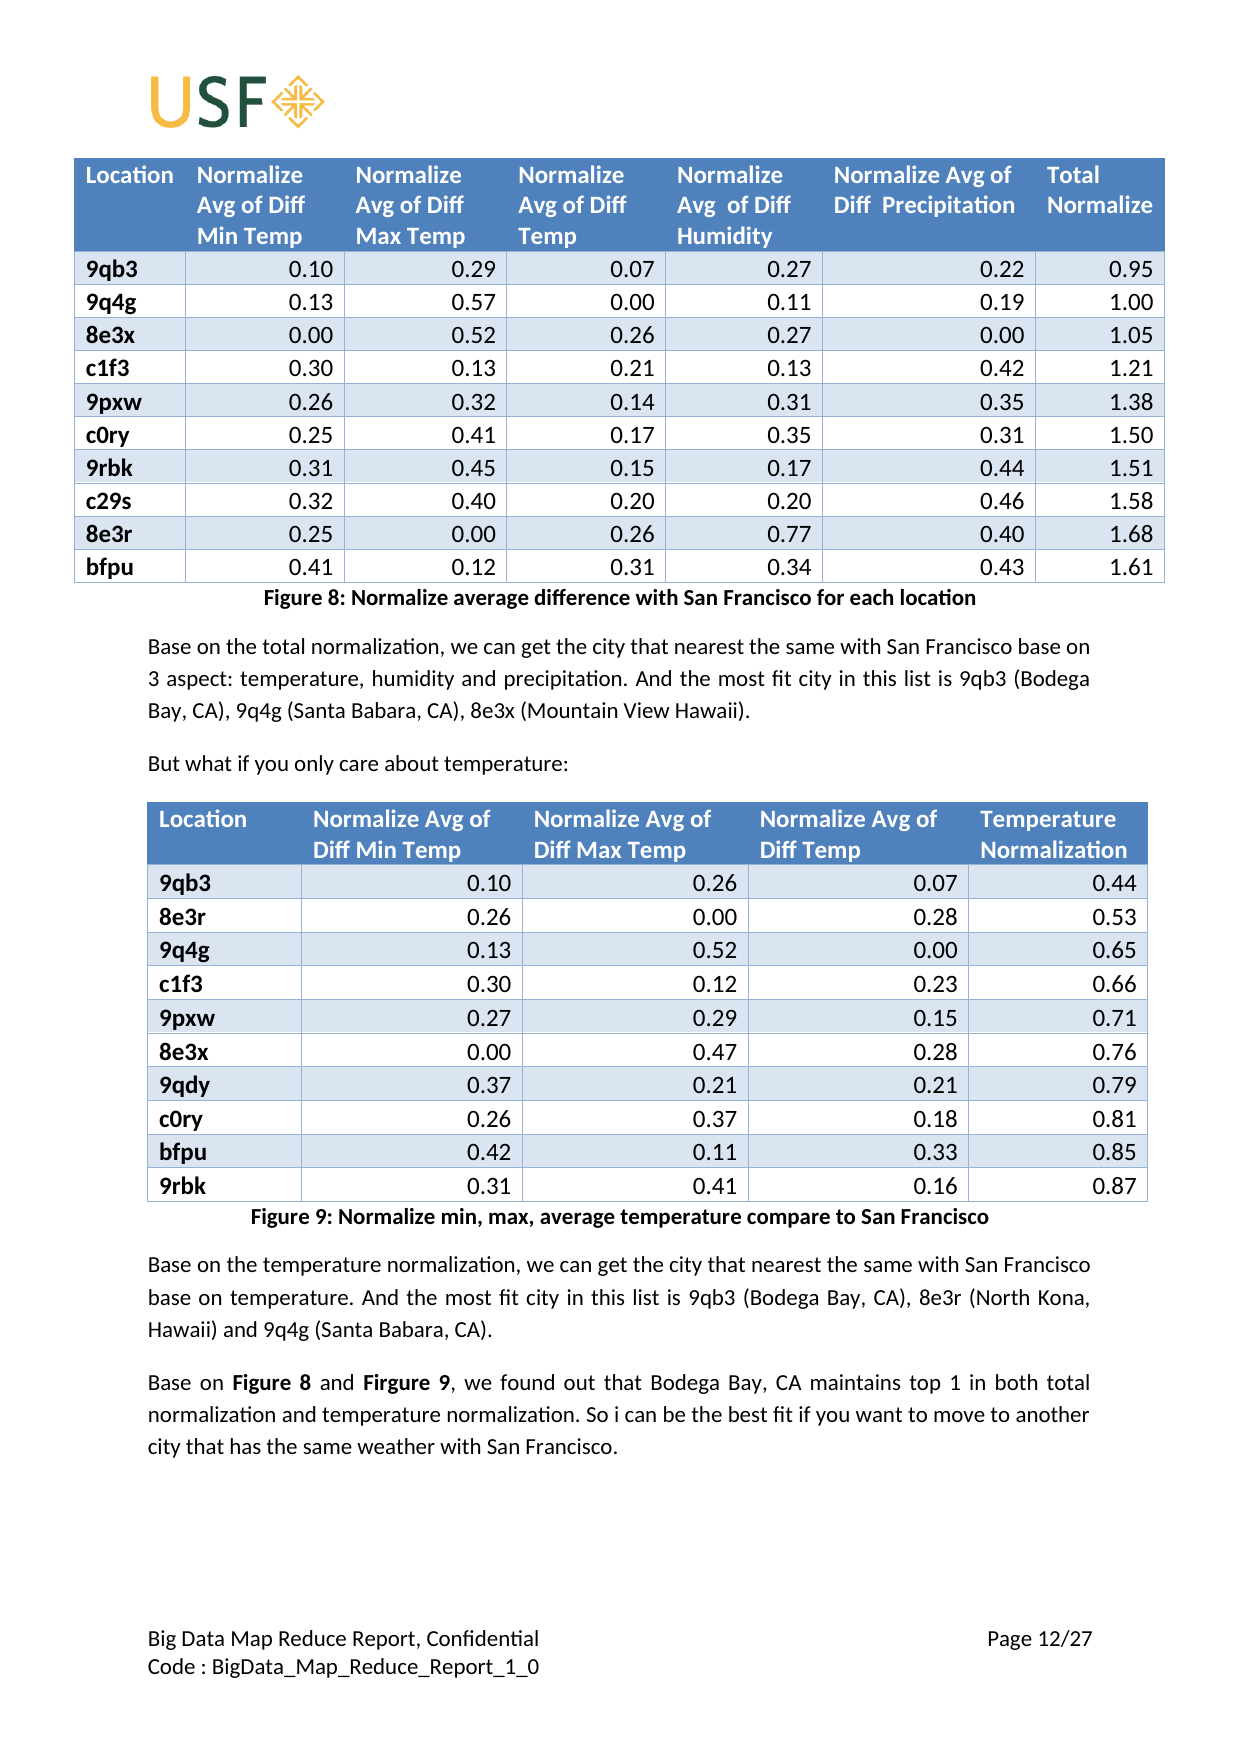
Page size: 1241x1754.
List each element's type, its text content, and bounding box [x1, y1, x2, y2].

table_cell 0.00 [823, 318, 1035, 350]
text Base on the temperature normalization, we can get the city that nearest the same with San Francisco base on temperature. And the most fit city in this list is 9qb3 (Bodega Bay, CA), 8e3r (North Kona, Hawaii) and 9q4g (Santa Babara, CA). [148, 1251, 1093, 1343]
table_cell 0.20 [507, 484, 665, 516]
table_header Location [148, 803, 301, 864]
table_cell 9qdy [148, 1067, 301, 1100]
table_cell 8e3r [75, 517, 185, 549]
table_cell 0.31 [302, 1168, 522, 1201]
table_cell 0.87 [969, 1168, 1147, 1201]
table_cell 0.29 [345, 252, 506, 284]
table_cell 0.13 [302, 933, 522, 965]
table_cell 0.26 [302, 899, 522, 932]
table_header Normalize Avg of Diff Max Temp [345, 159, 506, 251]
table_cell 0.21 [749, 1067, 968, 1100]
table_cell 9pxw [75, 384, 185, 416]
table_cell 0.17 [666, 450, 822, 482]
table_cell 0.31 [507, 550, 665, 582]
table_cell 0.21 [507, 351, 665, 383]
table_cell 0.25 [186, 517, 344, 549]
table_cell 9pxw [148, 1000, 301, 1032]
table_cell 0.16 [749, 1168, 968, 1201]
picture [147, 73, 326, 130]
table_cell 0.26 [507, 318, 665, 350]
table_cell 0.32 [345, 384, 506, 416]
table_header Total Normalize [1036, 159, 1164, 251]
table_cell 0.00 [507, 285, 665, 317]
table_cell 0.77 [666, 517, 822, 549]
table_cell 9rbk [75, 450, 185, 482]
table_cell 0.10 [186, 252, 344, 284]
table_cell 0.33 [749, 1135, 968, 1167]
table_cell 1.51 [1036, 450, 1164, 482]
table_cell 0.23 [749, 966, 968, 999]
table_cell 0.14 [507, 384, 665, 416]
table_cell 0.53 [969, 899, 1147, 932]
table_cell 9rbk [148, 1168, 301, 1201]
table_cell 0.28 [749, 1034, 968, 1066]
table_cell c0ry [148, 1101, 301, 1133]
table_cell 0.30 [186, 351, 344, 383]
table_cell 0.46 [823, 484, 1035, 516]
table_cell 0.37 [523, 1101, 748, 1133]
table_cell 0.26 [186, 384, 344, 416]
table_header Normalize Avg of Diff Max Temp [523, 803, 748, 864]
table_cell 1.61 [1036, 550, 1164, 582]
table_cell 0.27 [666, 252, 822, 284]
table_cell 0.52 [345, 318, 506, 350]
table_cell 0.44 [969, 865, 1147, 898]
table_cell 0.85 [969, 1135, 1147, 1167]
table_cell 0.00 [749, 933, 968, 965]
table_cell 0.79 [969, 1067, 1147, 1100]
table_cell 0.31 [823, 417, 1035, 449]
table_header Temperature Normalization [969, 803, 1147, 864]
table_cell 0.66 [969, 966, 1147, 999]
table_header Normalize Avg of Diff Temp [749, 803, 968, 864]
table_cell 0.42 [823, 351, 1035, 383]
table_cell 1.50 [1036, 417, 1164, 449]
table_cell 0.81 [969, 1101, 1147, 1133]
table_cell c1f3 [75, 351, 185, 383]
table_cell 0.31 [666, 384, 822, 416]
table_cell bfpu [75, 550, 185, 582]
table_cell 8e3x [148, 1034, 301, 1066]
table_cell 0.34 [666, 550, 822, 582]
table_cell 0.13 [666, 351, 822, 383]
table_cell 0.15 [507, 450, 665, 482]
table_cell 0.07 [749, 865, 968, 898]
table_cell 0.40 [823, 517, 1035, 549]
table_cell 0.18 [749, 1101, 968, 1133]
table_header Normalize Avg of Diff Temp [507, 159, 665, 251]
table_cell 1.00 [1036, 285, 1164, 317]
table_cell bfpu [148, 1135, 301, 1167]
table_cell 0.65 [969, 933, 1147, 965]
table_cell 0.32 [186, 484, 344, 516]
table_header Normalize Avg of Diff Min Temp [186, 159, 344, 251]
table_cell 0.17 [507, 417, 665, 449]
table_cell 0.27 [302, 1000, 522, 1032]
table_cell 0.27 [666, 318, 822, 350]
table_cell 0.28 [749, 899, 968, 932]
table_cell 0.15 [749, 1000, 968, 1032]
table_cell 0.37 [302, 1067, 522, 1100]
table_cell 9q4g [148, 933, 301, 965]
table_cell c1f3 [148, 966, 301, 999]
table_cell 0.35 [823, 384, 1035, 416]
table_cell 0.57 [345, 285, 506, 317]
table_cell 0.22 [823, 252, 1035, 284]
table_cell 0.12 [523, 966, 748, 999]
table_cell 0.41 [186, 550, 344, 582]
table_cell 0.13 [345, 351, 506, 383]
table_cell 1.21 [1036, 351, 1164, 383]
table_cell c0ry [75, 417, 185, 449]
table_cell 0.11 [523, 1135, 748, 1167]
table_cell 9qb3 [75, 252, 185, 284]
table_cell 0.45 [345, 450, 506, 482]
table_cell 0.12 [345, 550, 506, 582]
text But what if you only care about temperature: [148, 749, 1093, 777]
table_cell 0.35 [666, 417, 822, 449]
table_cell 1.05 [1036, 318, 1164, 350]
table_cell 1.38 [1036, 384, 1164, 416]
table_cell 0.10 [302, 865, 522, 898]
table_cell 0.19 [823, 285, 1035, 317]
table_header Location [75, 159, 185, 251]
table_cell 0.25 [186, 417, 344, 449]
table_cell 8e3x [75, 318, 185, 350]
table_cell 0.43 [823, 550, 1035, 582]
table_cell 0.20 [666, 484, 822, 516]
table_cell 1.68 [1036, 517, 1164, 549]
table_cell 0.41 [523, 1168, 748, 1201]
table_cell 0.41 [345, 417, 506, 449]
table_cell 0.47 [523, 1034, 748, 1066]
table_cell 0.42 [302, 1135, 522, 1167]
table_cell 0.00 [186, 318, 344, 350]
table_cell 0.40 [345, 484, 506, 516]
text Figure 9: Normalize min, max, average temperature compare to San Francisco [148, 1202, 1093, 1230]
table_cell 0.00 [523, 899, 748, 932]
table_cell 8e3r [148, 899, 301, 932]
table_cell 0.31 [186, 450, 344, 482]
table_cell 0.26 [507, 517, 665, 549]
table_cell 0.11 [666, 285, 822, 317]
table_cell 0.21 [523, 1067, 748, 1100]
table_cell 0.71 [969, 1000, 1147, 1032]
text Base on Figure 8 and Firgure 9, we found out that Bodega Bay, CA maintains top 1 in both total normalization and temperature normalization. So i can be the best fit if you want to move to another city that has the same weather with San Francisco. [148, 1368, 1093, 1460]
table_cell 0.00 [302, 1034, 522, 1066]
table_cell 0.30 [302, 966, 522, 999]
table_cell 9q4g [75, 285, 185, 317]
text Base on the total normalization, we can get the city that nearest the same with San Francisco base on 3 aspect: temperature, humidity and precipitation. And the most fit city in this list is 9qb3 (Bodega Bay, CA), 9q4g (Santa Babara, CA), 8e3x (Mountain View Hawaii). [148, 632, 1093, 724]
table_header Normalize Avg of Diff Precipitation [823, 159, 1035, 251]
table_cell 0.26 [523, 865, 748, 898]
table_cell 0.95 [1036, 252, 1164, 284]
text Figure 8: Normalize average difference with San Francisco for each location [148, 583, 1093, 611]
table_cell c29s [75, 484, 185, 516]
table_cell 0.13 [186, 285, 344, 317]
table_cell 0.44 [823, 450, 1035, 482]
table_header Normalize Avg of Diff Min Temp [302, 803, 522, 864]
table_cell 0.07 [507, 252, 665, 284]
table_cell 0.00 [345, 517, 506, 549]
table_cell 0.29 [523, 1000, 748, 1032]
table_cell 0.52 [523, 933, 748, 965]
table_cell 0.76 [969, 1034, 1147, 1066]
table_cell 1.58 [1036, 484, 1164, 516]
table_header Normalize Avg of Diff Humidity [666, 159, 822, 251]
table_cell 0.26 [302, 1101, 522, 1133]
table_cell 9qb3 [148, 865, 301, 898]
